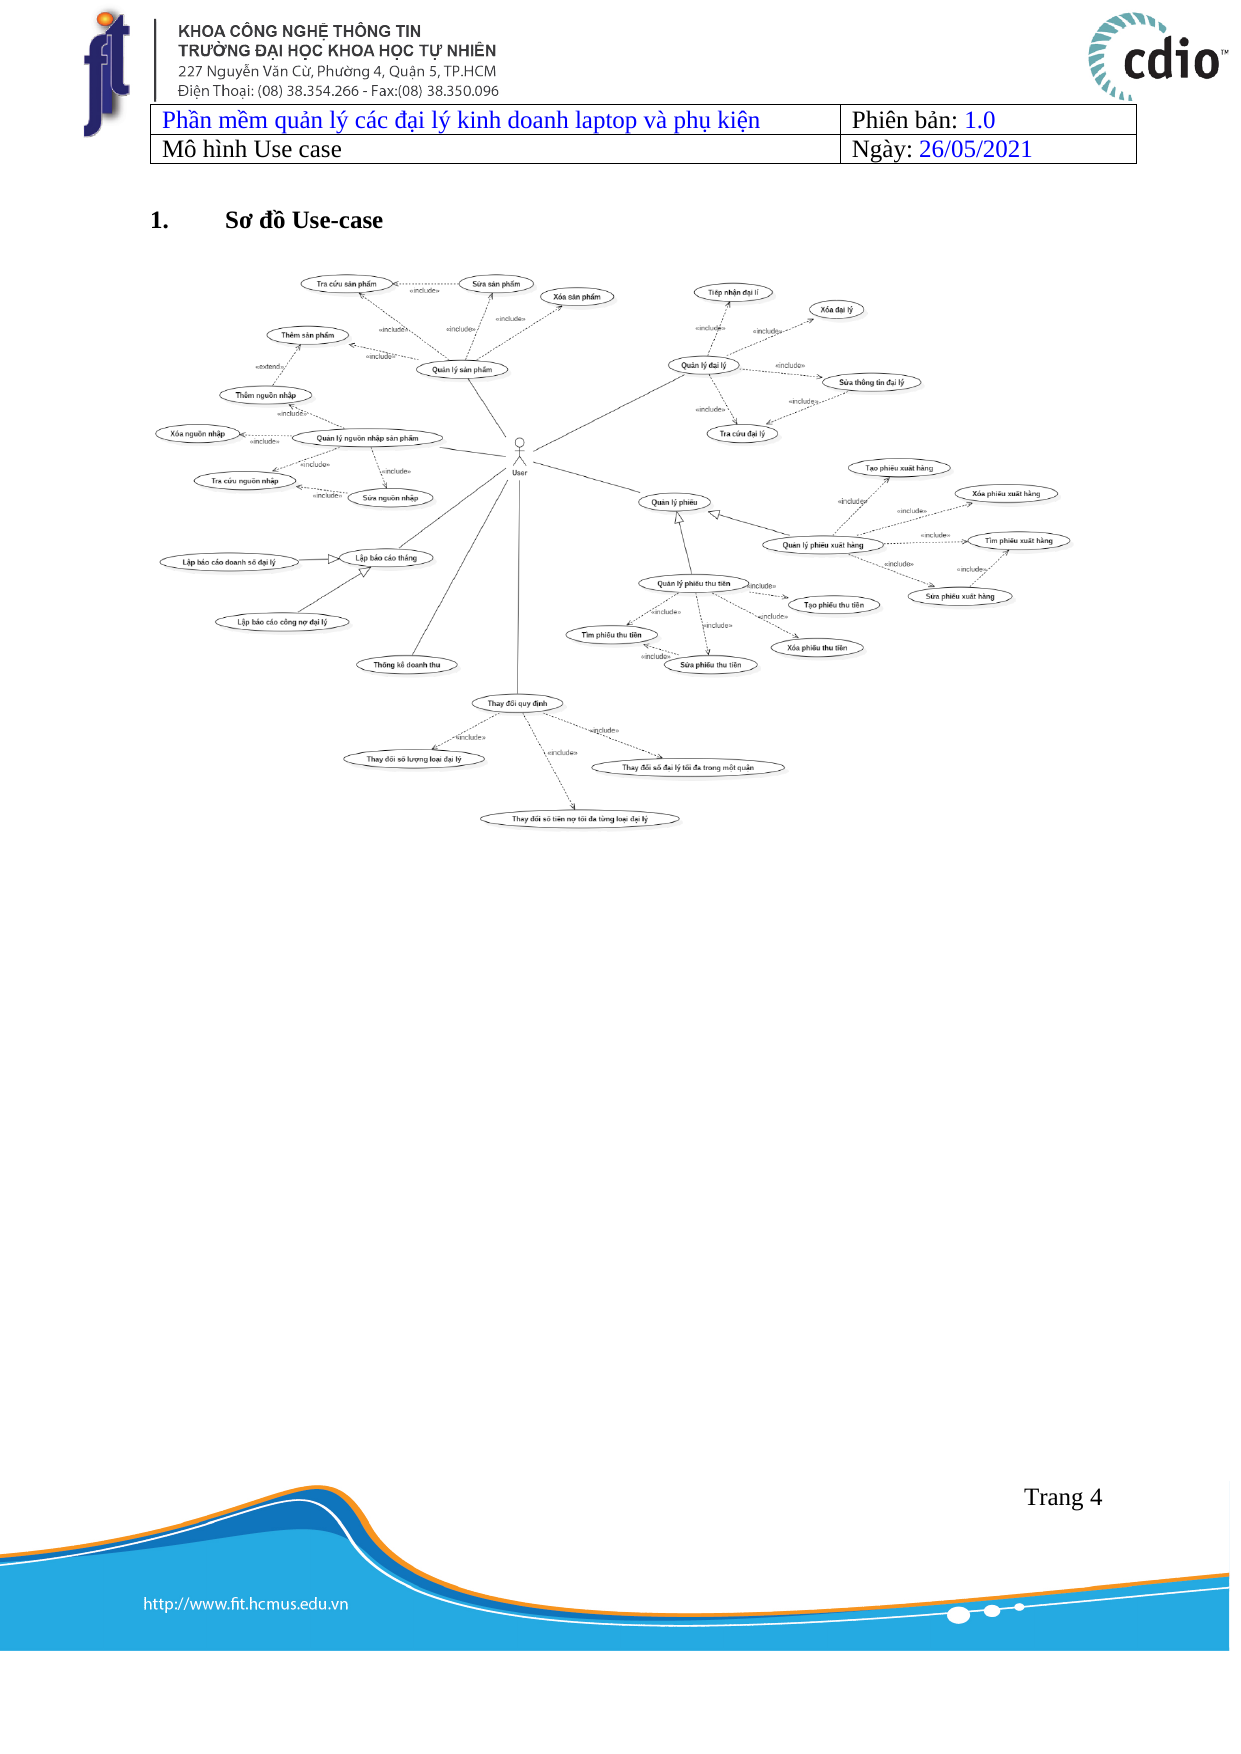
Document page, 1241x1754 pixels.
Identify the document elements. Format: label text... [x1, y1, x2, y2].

subtitle Sơ đồ Use-case [150, 206, 1090, 234]
picture [0, 1481, 1241, 1651]
picture [61, 1, 1240, 161]
picture [150, 269, 1091, 849]
picture [841, 105, 1136, 134]
picture [841, 135, 1136, 161]
picture [151, 135, 840, 161]
picture [151, 105, 840, 134]
